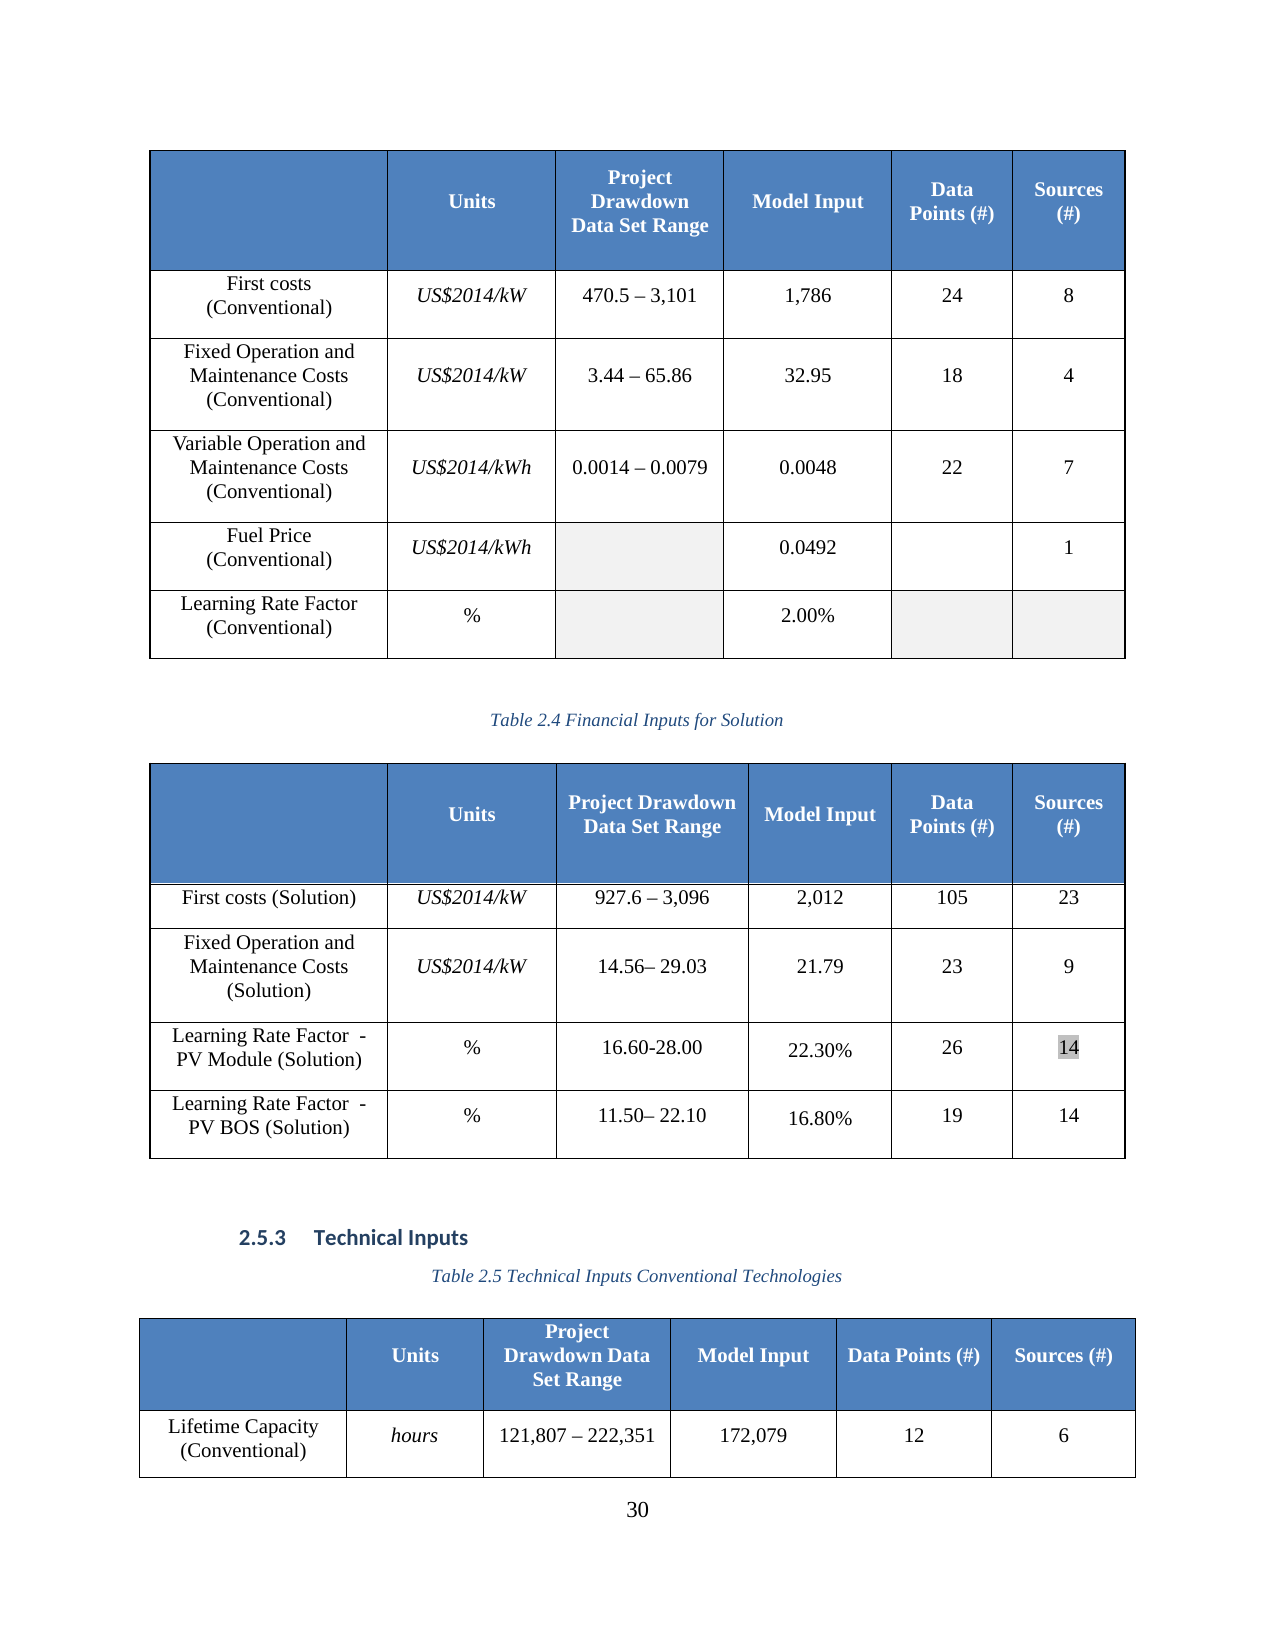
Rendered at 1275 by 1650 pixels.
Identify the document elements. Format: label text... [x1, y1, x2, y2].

table_cell 22 [892, 431, 1012, 522]
table_cell 7 [1013, 431, 1124, 522]
table_cell 121,807 – 222,351 [484, 1411, 670, 1477]
table_cell 1,786 [724, 271, 891, 338]
table_cell 16.80% [749, 1091, 891, 1158]
table_cell Fuel Price (Conventional) [151, 523, 387, 590]
table_cell Learning Rate Factor - PV Module (Solution) [151, 1023, 387, 1090]
table_cell 105 [892, 885, 1012, 927]
table_cell [556, 523, 723, 590]
table_cell [892, 591, 1012, 658]
table_cell [556, 591, 723, 658]
table_cell 12 [837, 1411, 991, 1477]
table_header Sources (#) [1013, 151, 1124, 270]
table_cell 2.00% [724, 591, 891, 658]
table_cell Fixed Operation and Maintenance Costs (Solution) [151, 929, 387, 1022]
table_cell US$2014/kW [388, 929, 556, 1022]
table_cell 1 [1013, 523, 1124, 590]
table_cell First costs (Solution) [151, 885, 387, 927]
table_cell 14 [1013, 1091, 1124, 1158]
table_cell US$2014/kW [388, 885, 556, 927]
table_header Model Input [749, 764, 891, 883]
table_cell 0.0492 [724, 523, 891, 590]
table_cell Fixed Operation and Maintenance Costs (Conventional) [151, 339, 387, 430]
table_cell 19 [892, 1091, 1012, 1158]
table_header Sources (#) [1013, 764, 1124, 883]
table_cell 26 [892, 1023, 1012, 1090]
table_cell 4 [1013, 339, 1124, 430]
table_cell 22.30% [749, 1023, 891, 1090]
table_cell 0.0014 – 0.0079 [556, 431, 723, 522]
table_header Units [388, 151, 555, 270]
table_cell 18 [892, 339, 1012, 430]
table_cell Learning Rate Factor - PV BOS (Solution) [151, 1091, 387, 1158]
table_header Data Points (#) [892, 151, 1012, 270]
table_header Data Points (#) [837, 1319, 991, 1410]
table_cell US$2014/kW [388, 271, 555, 338]
table_cell Variable Operation and Maintenance Costs (Conventional) [151, 431, 387, 522]
table_cell 927.6 – 3,096 [557, 885, 748, 927]
table_header Project Drawdown Data Set Range [556, 151, 723, 270]
table_cell 2,012 [749, 885, 891, 927]
table_cell 32.95 [724, 339, 891, 430]
table_header Sources (#) [992, 1319, 1135, 1410]
table_header [140, 1319, 346, 1410]
table_cell 21.79 [749, 929, 891, 1022]
table_cell 172,079 [671, 1411, 836, 1477]
table_cell 23 [892, 929, 1012, 1022]
table_header Data Points (#) [892, 764, 1012, 883]
table_cell 6 [992, 1411, 1135, 1477]
table_cell US$2014/kWh [388, 523, 555, 590]
table_cell 9 [1013, 929, 1124, 1022]
table_cell [1013, 591, 1124, 658]
table_cell % [388, 1023, 556, 1090]
table_cell 11.50– 22.10 [557, 1091, 748, 1158]
table_header Project Drawdown Data Set Range [484, 1319, 670, 1410]
table_header [151, 151, 387, 270]
table_cell [892, 523, 1012, 590]
table_cell US$2014/kWh [388, 431, 555, 522]
table_cell % [388, 1091, 556, 1158]
table_cell 24 [892, 271, 1012, 338]
table_header Units [347, 1319, 483, 1410]
table_cell 23 [1013, 885, 1124, 927]
table_header Model Input [724, 151, 891, 270]
subtitle Technical Inputs [239, 1223, 1125, 1251]
table_cell hours [347, 1411, 483, 1477]
table_cell 16.60-28.00 [557, 1023, 748, 1090]
table_cell 470.5 – 3,101 [556, 271, 723, 338]
table_cell 8 [1013, 271, 1124, 338]
table_cell 0.0048 [724, 431, 891, 522]
table_cell US$2014/kW [388, 339, 555, 430]
table_cell Learning Rate Factor (Conventional) [151, 591, 387, 658]
table_cell 3.44 – 65.86 [556, 339, 723, 430]
table_cell Lifetime Capacity (Conventional) [140, 1411, 346, 1477]
table_cell 14 [1013, 1023, 1124, 1090]
table_cell 14.56– 29.03 [557, 929, 748, 1022]
table_header [151, 764, 387, 883]
table_header Units [388, 764, 556, 883]
table_header Model Input [671, 1319, 836, 1410]
table_cell % [388, 591, 555, 658]
table_cell First costs (Conventional) [151, 271, 387, 338]
table_header Project Drawdown Data Set Range [557, 764, 748, 883]
